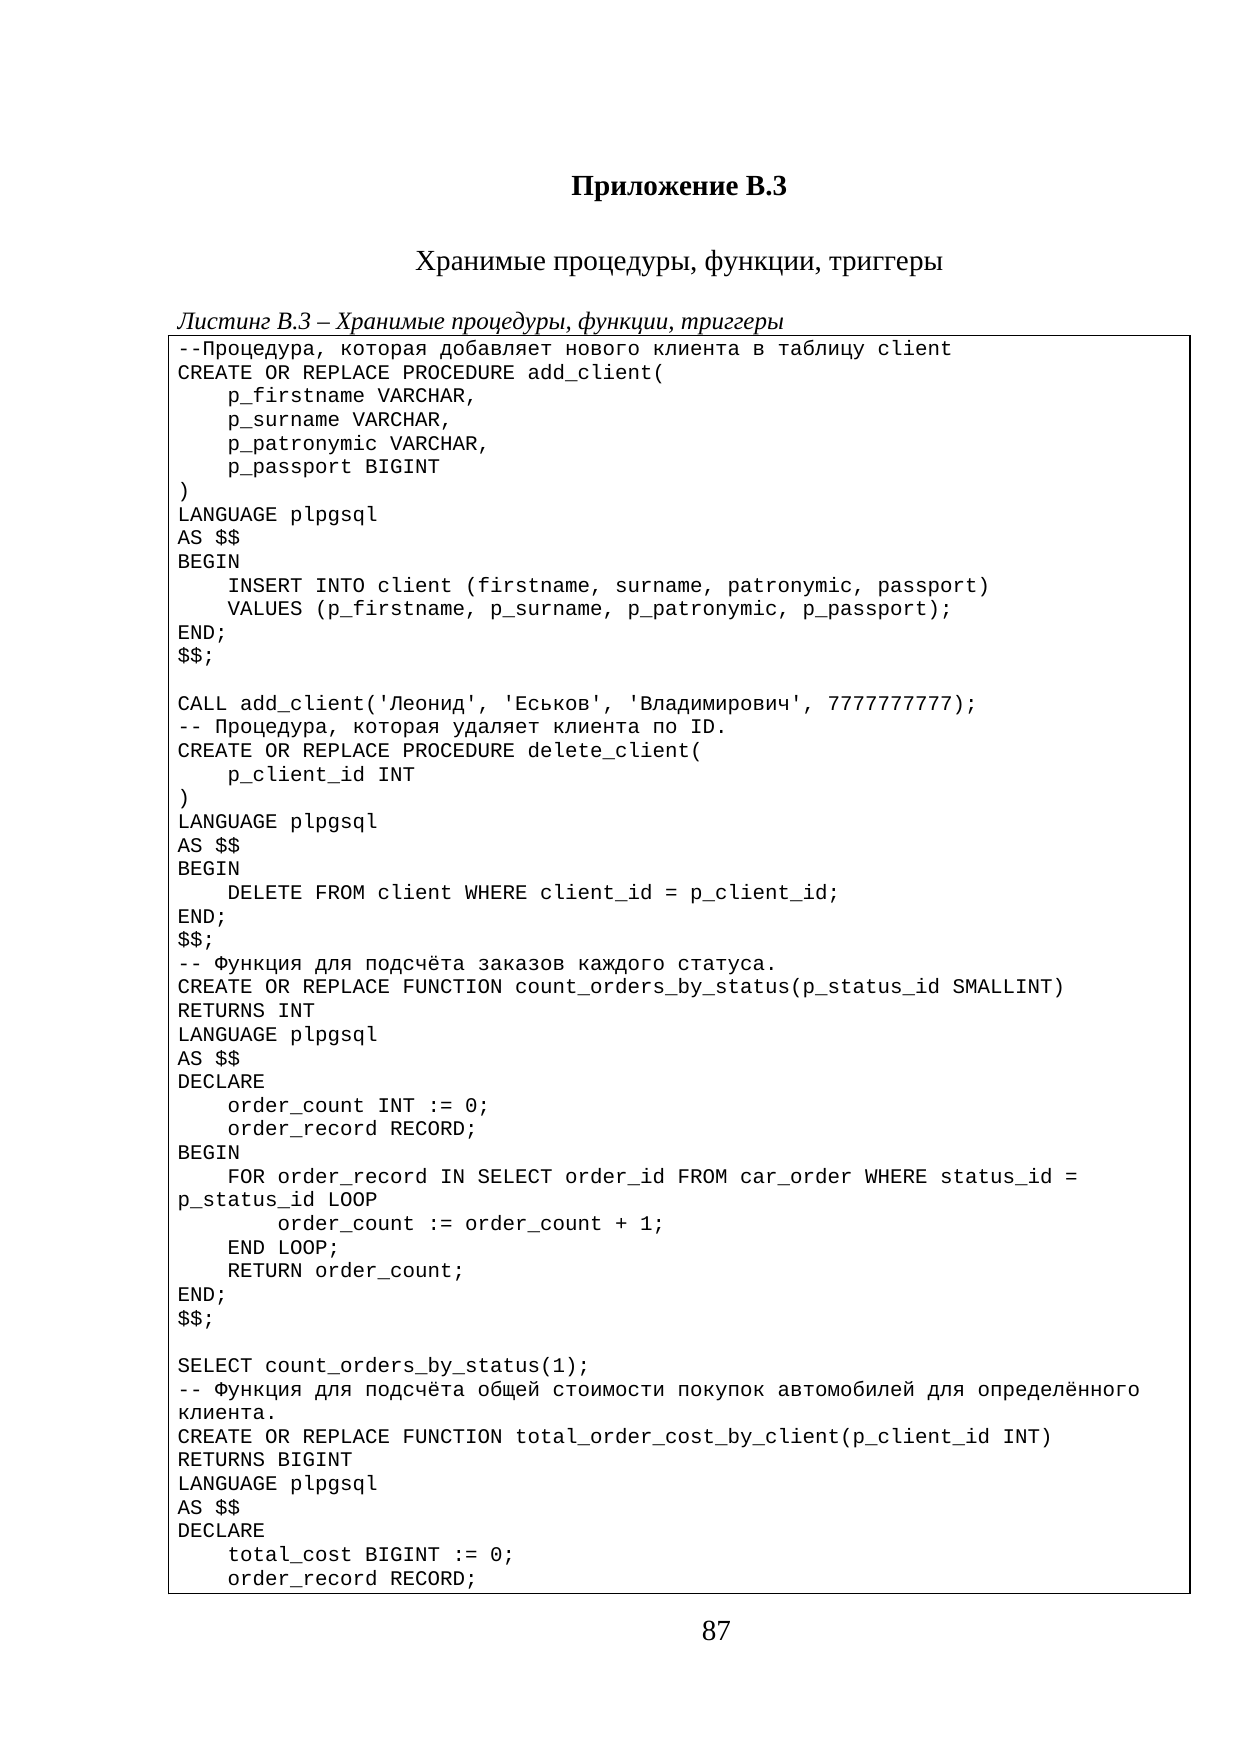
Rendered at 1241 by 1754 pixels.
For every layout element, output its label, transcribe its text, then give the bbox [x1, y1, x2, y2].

text p_passport BIGINT [177, 456, 1181, 480]
text order_record RECORD; [177, 1118, 1181, 1142]
text CREATE OR REPLACE FUNCTION total_order_cost_by_client(p_client_id INT) [177, 1426, 1181, 1449]
text AS $$ [177, 1047, 1181, 1071]
text $$; [177, 929, 1181, 953]
text LANGUAGE plpgsql [177, 504, 1181, 527]
text p_client_id INT [177, 764, 1181, 787]
text p_patronymic VARCHAR, [177, 433, 1181, 456]
text Листинг В.3 – Хранимые процедуры, функции, триггеры [177, 306, 1181, 335]
text AS $$ [177, 527, 1181, 551]
text END; [177, 906, 1181, 929]
text --Процедура, которая добавляет нового клиента в таблицу client [169, 336, 1189, 362]
text CREATE OR REPLACE PROCEDURE add_client( [177, 362, 1181, 385]
text VALUES (p_firstname, p_surname, p_patronymic, p_passport); [177, 598, 1181, 622]
text CREATE OR REPLACE FUNCTION count_orders_by_status(p_status_id SMALLINT) [177, 977, 1181, 1000]
text DECLARE [177, 1520, 1181, 1544]
text RETURN order_count; [177, 1260, 1181, 1284]
text -- Процедура, которая удаляет клиента по ID. [177, 716, 1181, 740]
text DECLARE [177, 1071, 1181, 1095]
text END; [177, 622, 1181, 646]
text p_surname VARCHAR, [177, 409, 1181, 433]
text order_record RECORD; [169, 1564, 1189, 1593]
text INSERT INTO client (firstname, surname, patronymic, passport) [177, 574, 1181, 598]
text BEGIN [177, 858, 1181, 882]
text $$; [177, 1308, 1181, 1331]
text LANGUAGE plpgsql [177, 1473, 1181, 1497]
text FOR order_record IN SELECT order_id FROM car_order WHERE status_id = p_status_id LOOP [177, 1166, 1181, 1213]
text p_firstname VARCHAR, [177, 385, 1181, 409]
text END LOOP; [177, 1237, 1181, 1260]
text -- Функция для подсчёта заказов каждого статуса. [177, 953, 1181, 977]
text RETURNS INT [177, 1000, 1181, 1024]
text total_cost BIGINT := 0; [177, 1544, 1181, 1564]
text RETURNS BIGINT [177, 1449, 1181, 1473]
text BEGIN [177, 1142, 1181, 1166]
text order_count := order_count + 1; [177, 1213, 1181, 1237]
text END; [177, 1284, 1181, 1308]
text ) [177, 787, 1181, 811]
subtitle Приложение В.3 [177, 168, 1181, 202]
text DELETE FROM client WHERE client_id = p_client_id; [177, 882, 1181, 906]
text CREATE OR REPLACE PROCEDURE delete_client( [177, 740, 1181, 764]
text ) [177, 480, 1181, 504]
text AS $$ [177, 835, 1181, 858]
text Хранимые процедуры, функции, триггеры [177, 243, 1181, 277]
text -- Функция для подсчёта общей стоимости покупок автомобилей для определённого клиента. [177, 1378, 1181, 1426]
text CALL add_client('Леонид', 'Еськов', 'Владимирович', 7777777777); [177, 693, 1181, 716]
text $$; [177, 646, 1181, 669]
text SELECT count_orders_by_status(1); [177, 1355, 1181, 1378]
text order_count INT := 0; [177, 1095, 1181, 1118]
text LANGUAGE plpgsql [177, 811, 1181, 835]
text AS $$ [177, 1497, 1181, 1520]
text BEGIN [177, 551, 1181, 574]
text LANGUAGE plpgsql [177, 1024, 1181, 1047]
